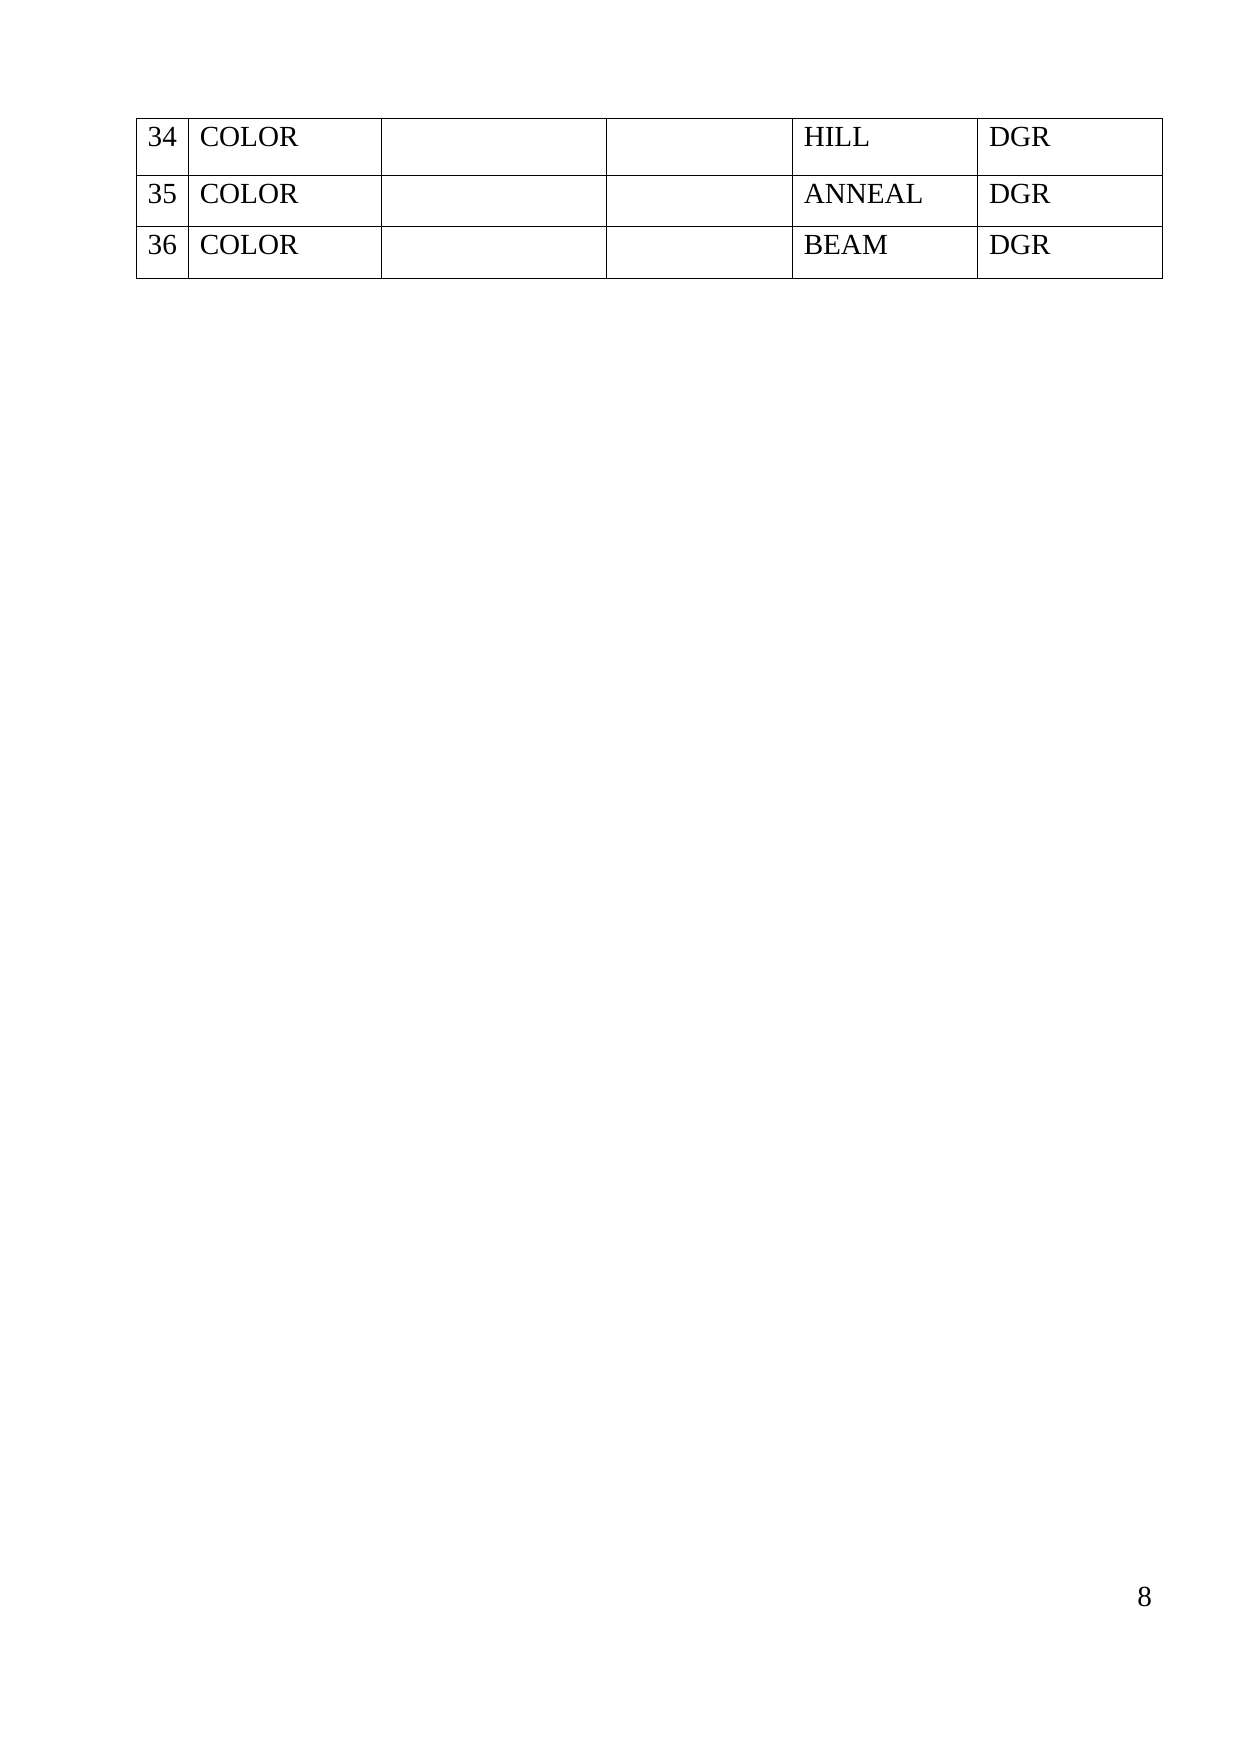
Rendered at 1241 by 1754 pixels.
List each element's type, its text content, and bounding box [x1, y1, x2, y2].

table_cell [607, 227, 792, 277]
table_cell COLOR [189, 227, 381, 277]
table_cell BEAM [793, 227, 977, 277]
table_cell [382, 119, 606, 175]
table_cell DGR [978, 176, 1162, 226]
table_cell DGR [978, 119, 1162, 175]
table_cell DGR [978, 227, 1162, 277]
table_cell ANNEAL [793, 176, 977, 226]
table_cell COLOR [189, 176, 381, 226]
table_cell [382, 176, 606, 226]
table_cell 35 [137, 176, 188, 226]
table_cell 36 [137, 227, 188, 277]
table_cell HILL [793, 119, 977, 175]
table_cell [607, 119, 792, 175]
table_cell COLOR [189, 119, 381, 175]
table_cell [607, 176, 792, 226]
table_cell 34 [137, 119, 188, 175]
table_cell [382, 227, 606, 277]
